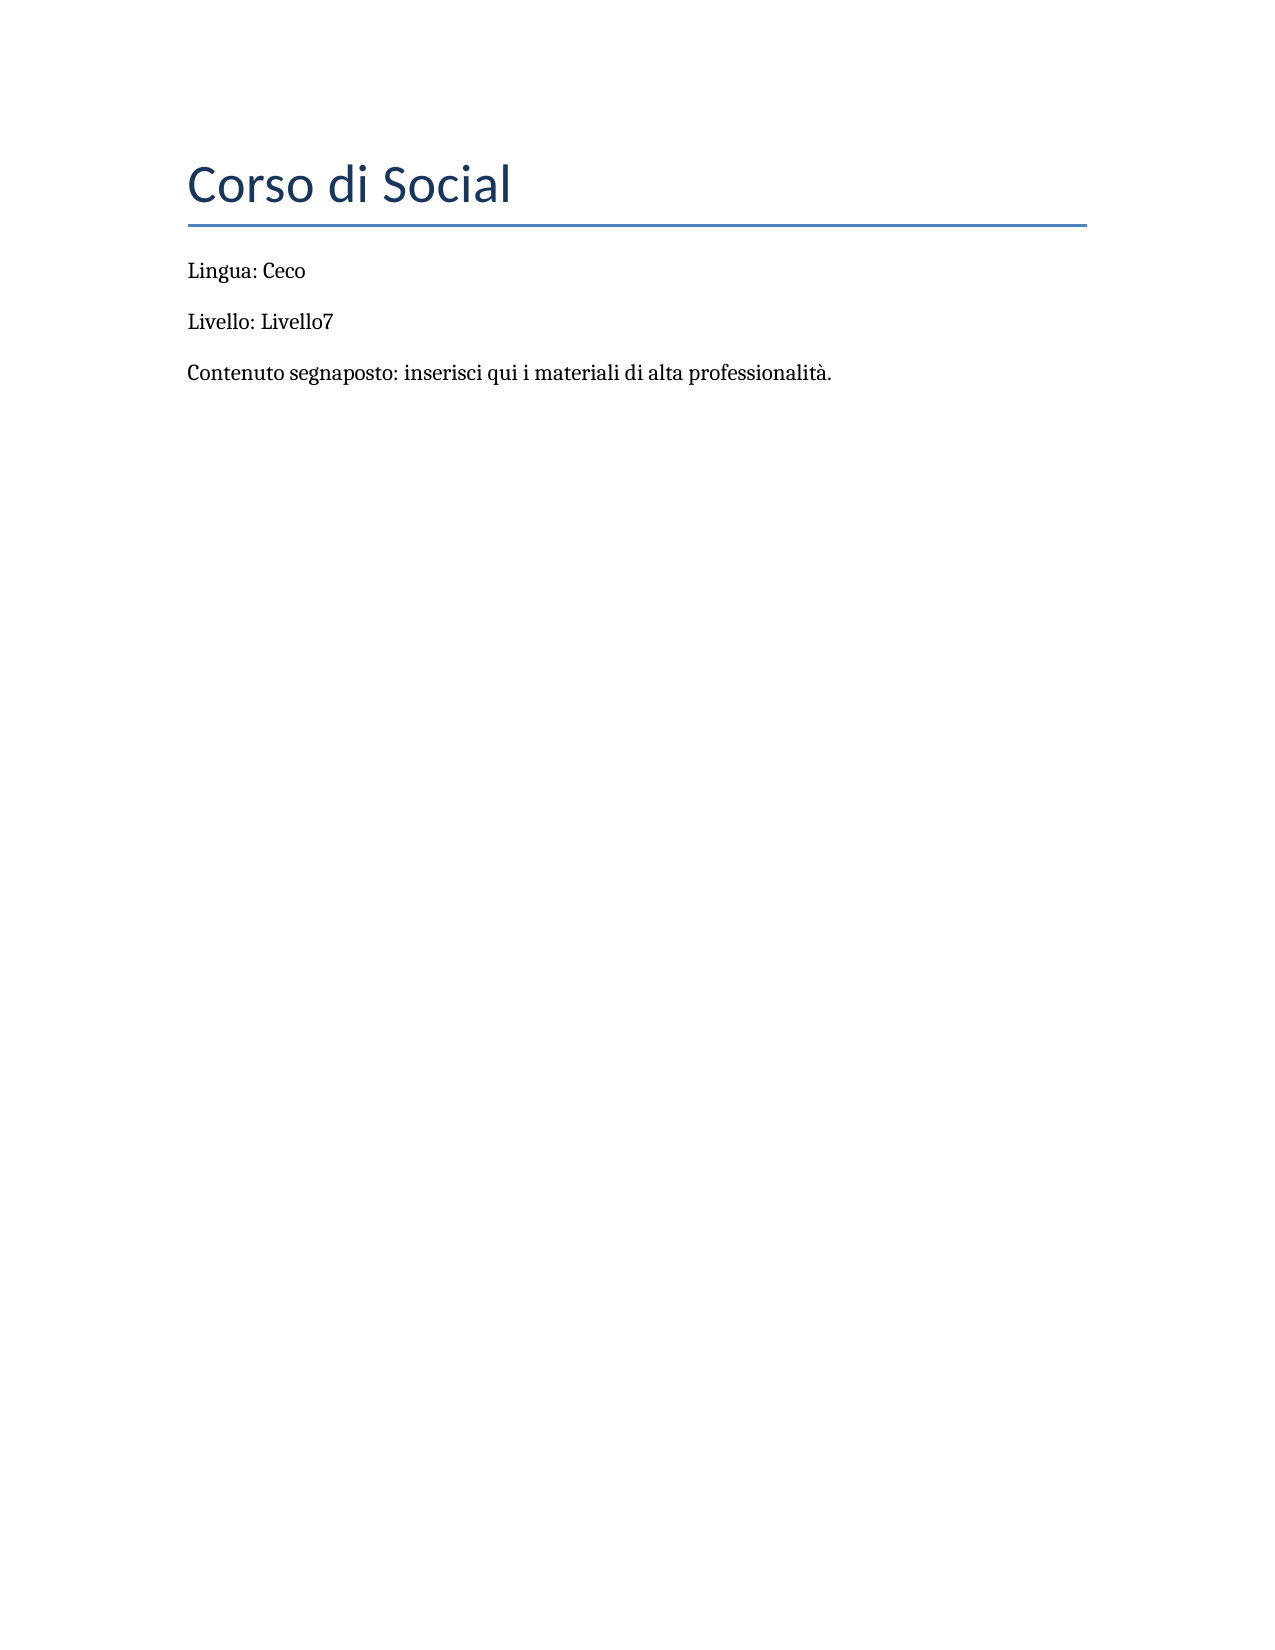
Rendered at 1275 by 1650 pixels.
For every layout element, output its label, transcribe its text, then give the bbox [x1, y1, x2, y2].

title Corso di Social [187, 150, 1087, 227]
text Livello: Livello7 [187, 309, 1087, 335]
text Lingua: Ceco [187, 258, 1087, 284]
text Contenuto segnaposto: inserisci qui i materiali di alta professionalità. [187, 360, 1087, 386]
